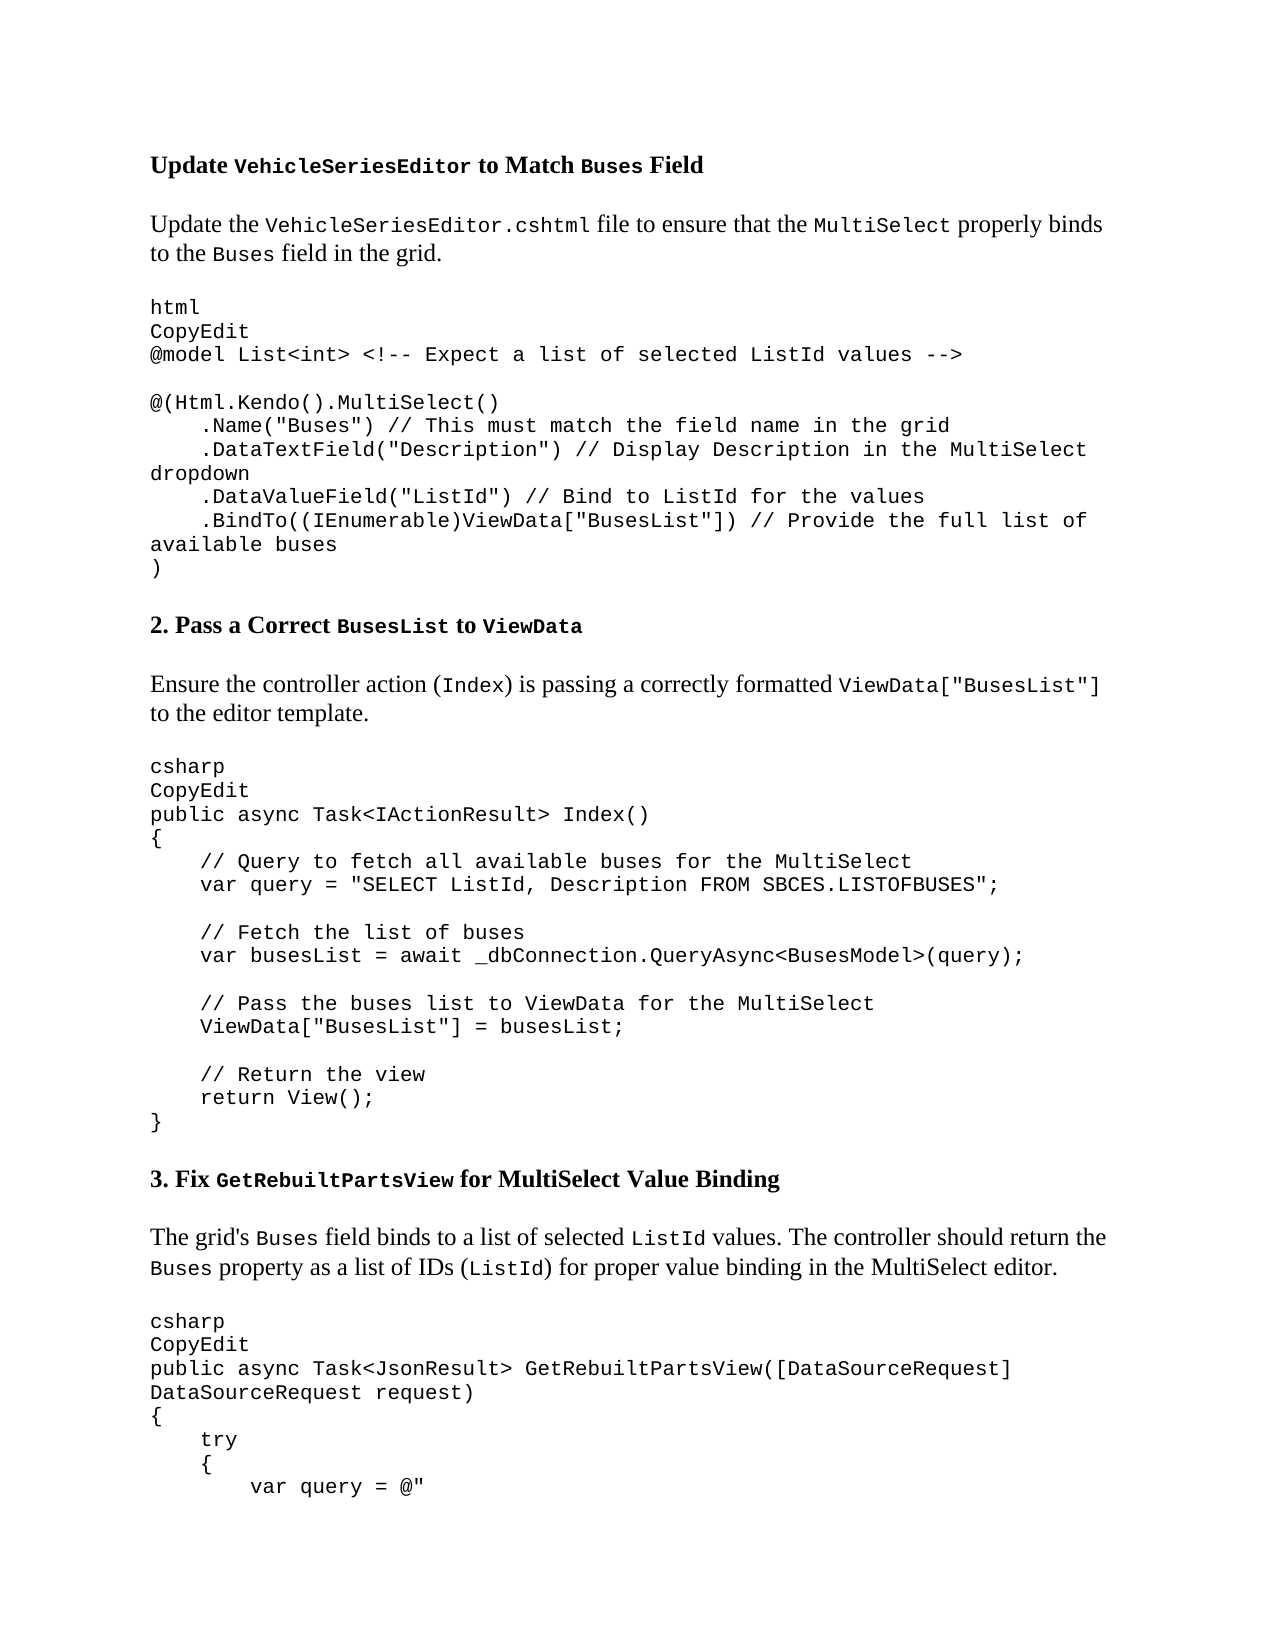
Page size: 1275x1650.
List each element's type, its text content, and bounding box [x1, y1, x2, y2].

text CopyEdit [150, 780, 1125, 803]
text CopyEdit [150, 321, 1125, 344]
text @model List<int> <!-- Expect a list of selected ListId values --> [150, 344, 1125, 368]
text { [150, 1453, 1125, 1476]
text } [150, 1111, 1125, 1134]
text @(Html.Kendo().MultiSelect() [150, 392, 1125, 415]
text .BindTo((IEnumerable)ViewData["BusesList"]) // Provide the full list of available buses [150, 510, 1125, 557]
text // Pass the buses list to ViewData for the MultiSelect [150, 993, 1125, 1016]
text { [150, 827, 1125, 851]
text ) [150, 557, 1125, 581]
text return View(); [150, 1087, 1125, 1111]
text // Return the view [150, 1064, 1125, 1087]
text ViewData["BusesList"] = busesList; [150, 1016, 1125, 1040]
text var query = "SELECT ListId, Description FROM SBCES.LISTOFBUSES"; [150, 874, 1125, 898]
text .DataTextField("Description") // Display Description in the MultiSelect dropdown [150, 439, 1125, 486]
text public async Task<IActionResult> Index() [150, 803, 1125, 827]
text CopyEdit [150, 1334, 1125, 1358]
text { [150, 1405, 1125, 1429]
text html [150, 297, 1125, 321]
text var query = @" [150, 1476, 1125, 1500]
text try [150, 1429, 1125, 1453]
text // Query to fetch all available buses for the MultiSelect [150, 851, 1125, 874]
text // Fetch the list of buses [150, 922, 1125, 945]
text csharp [150, 1311, 1125, 1334]
text public async Task<JsonResult> GetRebuiltPartsView([DataSourceRequest] DataSourceRequest request) [150, 1358, 1125, 1405]
text csharp [150, 756, 1125, 780]
text Update VehicleSeriesEditor to Match Buses Field [150, 150, 1125, 179]
text 3. Fix GetRebuiltPartsView for MultiSelect Value Binding [150, 1164, 1125, 1193]
text var busesList = await _dbConnection.QueryAsync<BusesModel>(query); [150, 945, 1125, 969]
text 2. Pass a Correct BusesList to ViewData [150, 610, 1125, 639]
text The grid's Buses field binds to a list of selected ListId values. The controller should return the Buses property as a list of IDs (ListId) for proper value binding in the MultiSelect editor. [150, 1222, 1125, 1282]
text .DataValueField("ListId") // Bind to ListId for the values [150, 486, 1125, 510]
text Update the VehicleSeriesEditor.cshtml file to ensure that the MultiSelect properly binds to the Buses field in the grid. [150, 209, 1125, 268]
text Ensure the controller action (Index) is passing a correctly formatted ViewData["BusesList"] to the editor template. [150, 669, 1125, 727]
text .Name("Buses") // This must match the field name in the grid [150, 415, 1125, 439]
